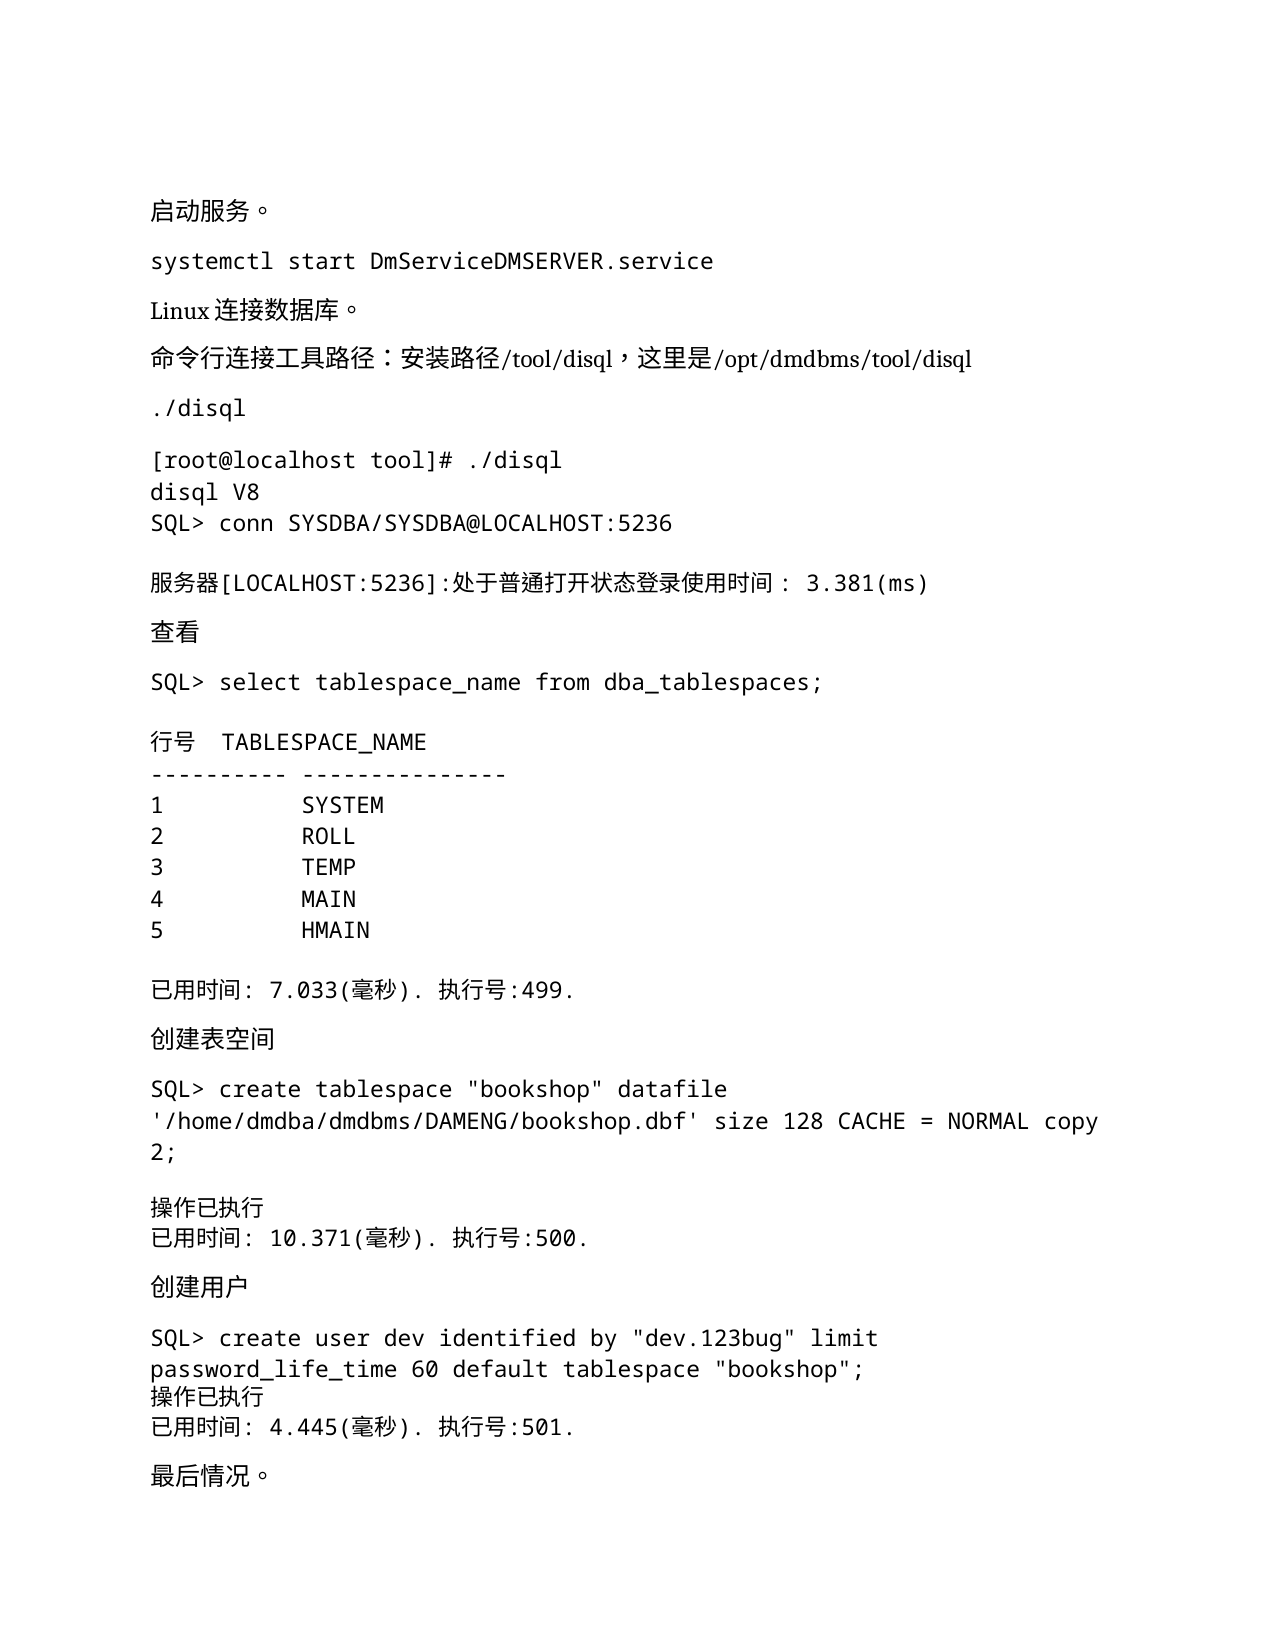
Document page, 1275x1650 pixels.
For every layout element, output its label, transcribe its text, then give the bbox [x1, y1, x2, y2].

text 创建表空间 [150, 1026, 1125, 1054]
text 查看 [150, 619, 1125, 647]
text SQL> select tablespace_name from dba_tablespaces; 行号 TABLESPACE_NAME ---------- --------------- 1 SYSTEM 2 ROLL 3 TEMP 4 MAIN 5 HMAIN 已用时间: 7.033(毫秒). 执行号:499. [150, 666, 1125, 1005]
text systemctl start DmServiceDMSERVER.service [150, 245, 1125, 276]
text [root@localhost tool]# ./disql disql V8 SQL> conn SYSDBA/SYSDBA@LOCALHOST:5236 服务器[LOCALHOST:5236]:处于普通打开状态登录使用时间 : 3.381(ms) [150, 444, 1125, 598]
text 创建用户 [150, 1274, 1125, 1303]
text SQL> create user dev identified by "dev.123bug" limit password_life_time 60 default tablespace "bookshop"; 操作已执行 已用时间: 4.445(毫秒). 执行号:501. [150, 1322, 1125, 1442]
text 最后情况。 [150, 1463, 1125, 1491]
text Linux连接数据库。 [150, 297, 1125, 326]
text SQL> create tablespace "bookshop" datafile '/home/dmdba/dmdbms/DAMENG/bookshop.dbf' size 128 CACHE = NORMAL copy 2; 操作已执行 已用时间: 10.371(毫秒). 执行号:500. [150, 1073, 1125, 1253]
text 命令行连接工具路径：安装路径/tool/disql，这里是/opt/dmdbms/tool/disql [150, 344, 1125, 373]
text 启动服务。 [150, 197, 1125, 226]
text ./disql [150, 392, 1125, 423]
